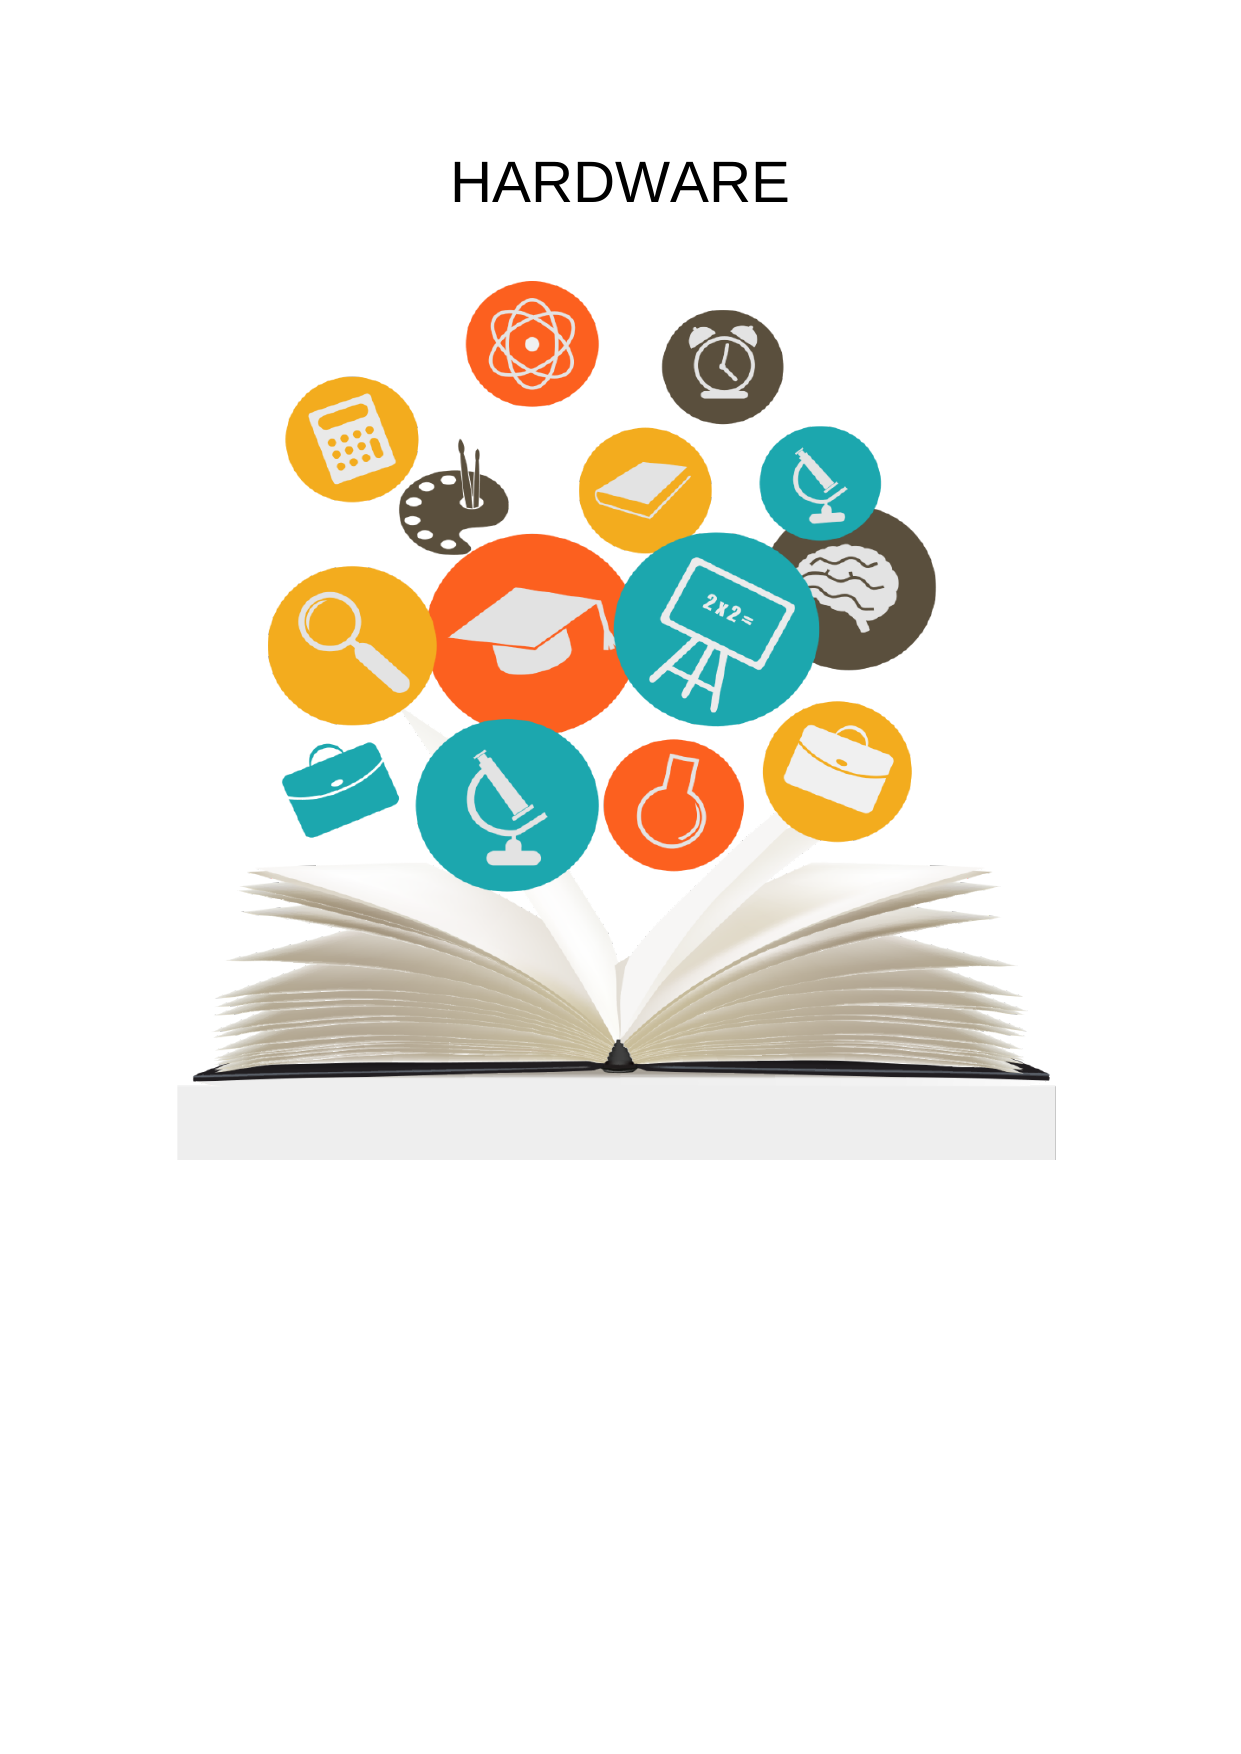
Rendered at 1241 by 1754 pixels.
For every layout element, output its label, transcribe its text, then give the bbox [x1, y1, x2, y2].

text HARDWARE [177, 148, 1063, 215]
picture [177, 281, 1063, 1160]
